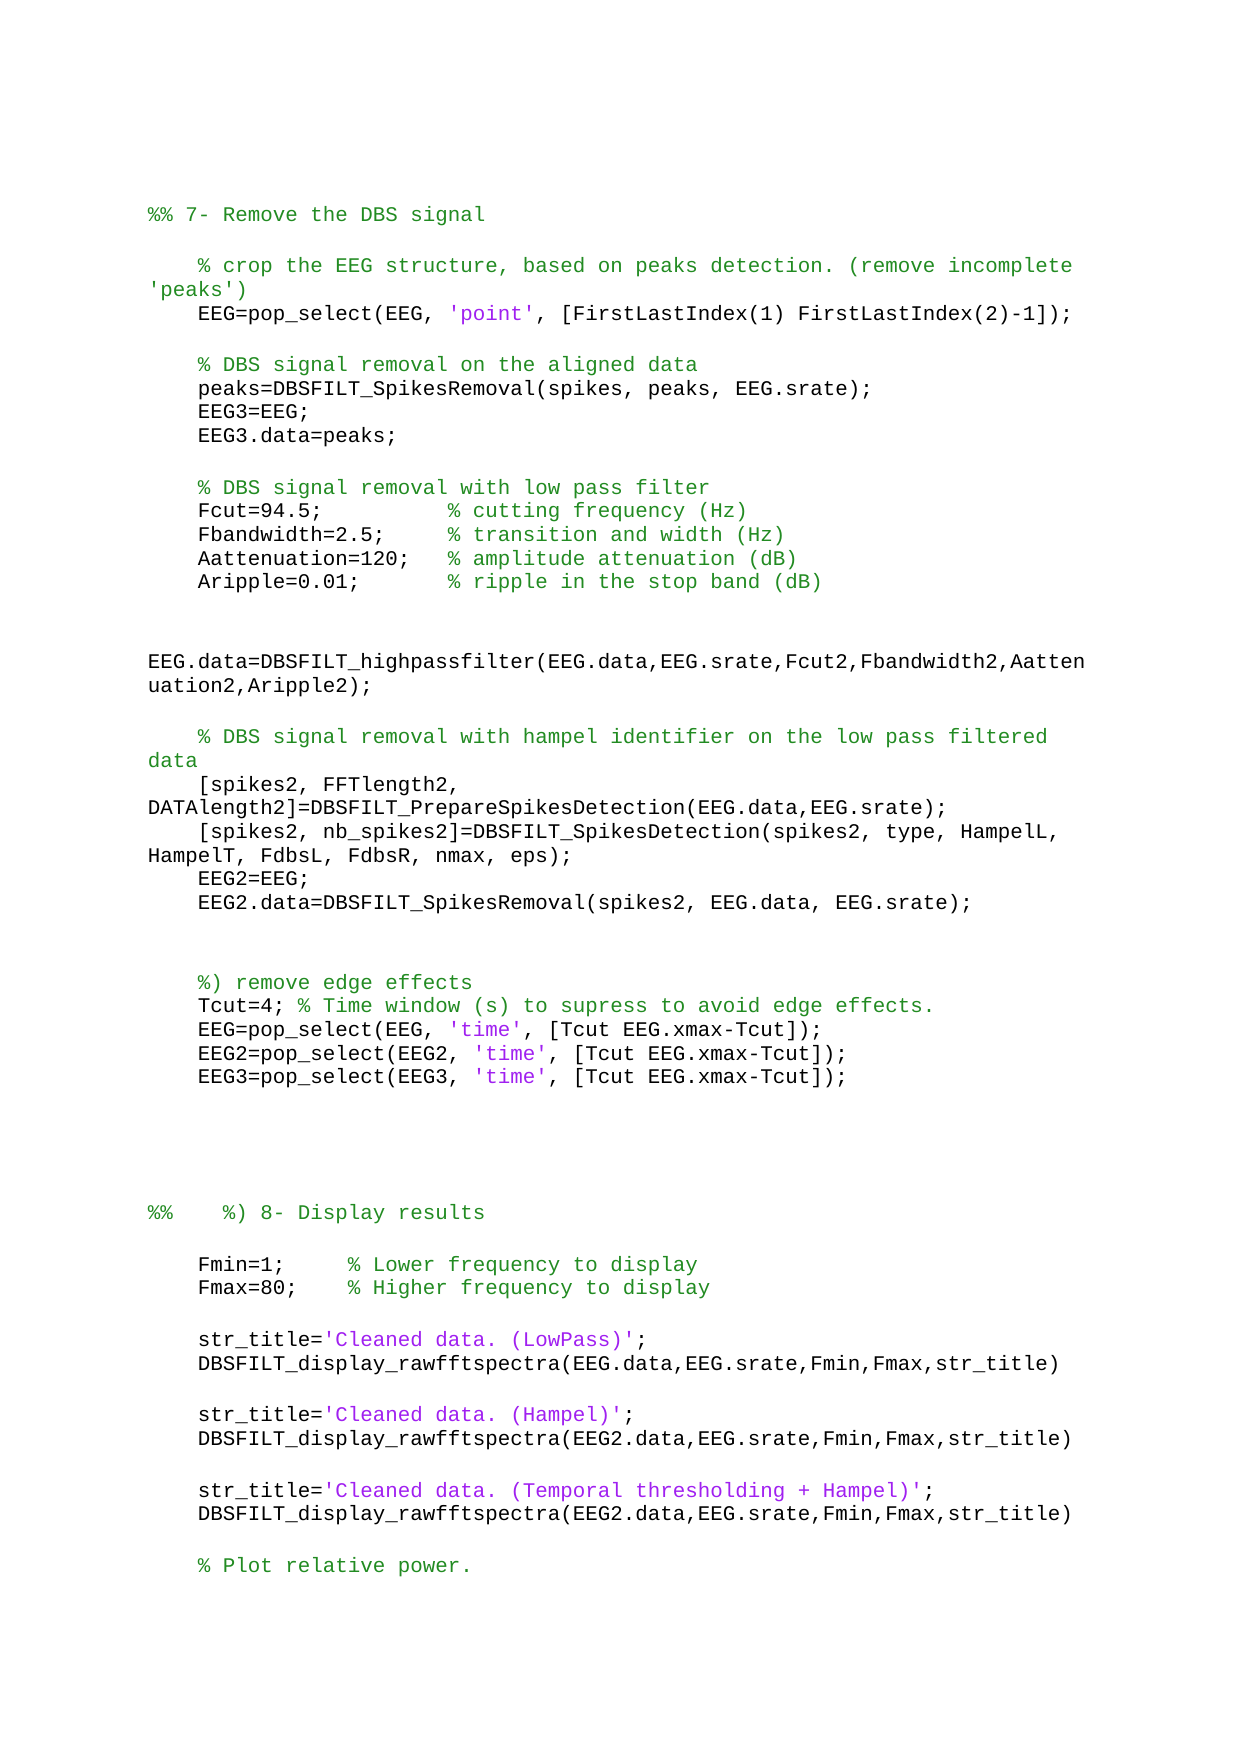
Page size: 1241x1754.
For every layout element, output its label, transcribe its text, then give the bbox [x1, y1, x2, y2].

text % crop the EEG structure, based on peaks detection. (remove incomplete 'peaks') [148, 255, 1093, 303]
text DBSFILT_display_rawfftspectra(EEG2.data,EEG.srate,Fmin,Fmax,str_title) [148, 1428, 1093, 1452]
text peaks=DBSFILT_SpikesRemoval(spikes, peaks, EEG.srate); [148, 378, 1093, 402]
text EEG=pop_select(EEG, 'point', [FirstLastIndex(1) FirstLastIndex(2)-1]); [148, 303, 1093, 326]
text DBSFILT_display_rawfftspectra(EEG.data,EEG.srate,Fmin,Fmax,str_title) [148, 1353, 1093, 1376]
text EEG.data=DBSFILT_highpassfilter(EEG.data,EEG.srate,Fcut2,Fbandwidth2,Aattenuation2,Aripple2); [148, 623, 1093, 698]
text [spikes2, FFTlength2, DATAlength2]=DBSFILT_PrepareSpikesDetection(EEG.data,EEG.srate); [148, 774, 1093, 821]
text str_title='Cleaned data. (LowPass)'; [148, 1329, 1093, 1353]
text % Plot relative power. [148, 1555, 1093, 1578]
text str_title='Cleaned data. (Hampel)'; [148, 1404, 1093, 1428]
text %) remove edge effects [148, 972, 1093, 995]
text EEG2=pop_select(EEG2, 'time', [Tcut EEG.xmax-Tcut]); [148, 1043, 1093, 1066]
text EEG2=EEG; [148, 868, 1093, 892]
text % DBS signal removal with hampel identifier on the low pass filtered data [148, 726, 1093, 774]
text DBSFILT_display_rawfftspectra(EEG2.data,EEG.srate,Fmin,Fmax,str_title) [148, 1503, 1093, 1527]
text % DBS signal removal on the aligned data [148, 354, 1093, 378]
text EEG3=EEG; [148, 402, 1093, 425]
text EEG=pop_select(EEG, 'time', [Tcut EEG.xmax-Tcut]); [148, 1019, 1093, 1043]
text Aattenuation=120; % amplitude attenuation (dB) [148, 548, 1093, 571]
text str_title='Cleaned data. (Temporal thresholding + Hampel)'; [148, 1479, 1093, 1503]
text [spikes2, nb_spikes2]=DBSFILT_SpikesDetection(spikes2, type, HampelL, HampelT, FdbsL, FdbsR, nmax, eps); [148, 821, 1093, 868]
text Fbandwidth=2.5; % transition and width (Hz) [148, 524, 1093, 548]
text EEG2.data=DBSFILT_SpikesRemoval(spikes2, EEG.data, EEG.srate); [148, 892, 1093, 916]
text % DBS signal removal with low pass filter [148, 477, 1093, 501]
text EEG3.data=peaks; [148, 425, 1093, 449]
text EEG3=pop_select(EEG3, 'time', [Tcut EEG.xmax-Tcut]); [148, 1066, 1093, 1090]
text Fmin=1; % Lower frequency to display [148, 1254, 1093, 1277]
text Tcut=4; % Time window (s) to supress to avoid edge effects. [148, 995, 1093, 1019]
text %% 7- Remove the DBS signal [148, 204, 1093, 227]
text Fmax=80; % Higher frequency to display [148, 1277, 1093, 1301]
text Fcut=94.5; % cutting frequency (Hz) [148, 501, 1093, 524]
text Aripple=0.01; % ripple in the stop band (dB) [148, 571, 1093, 595]
text %% %) 8- Display results [148, 1202, 1093, 1226]
